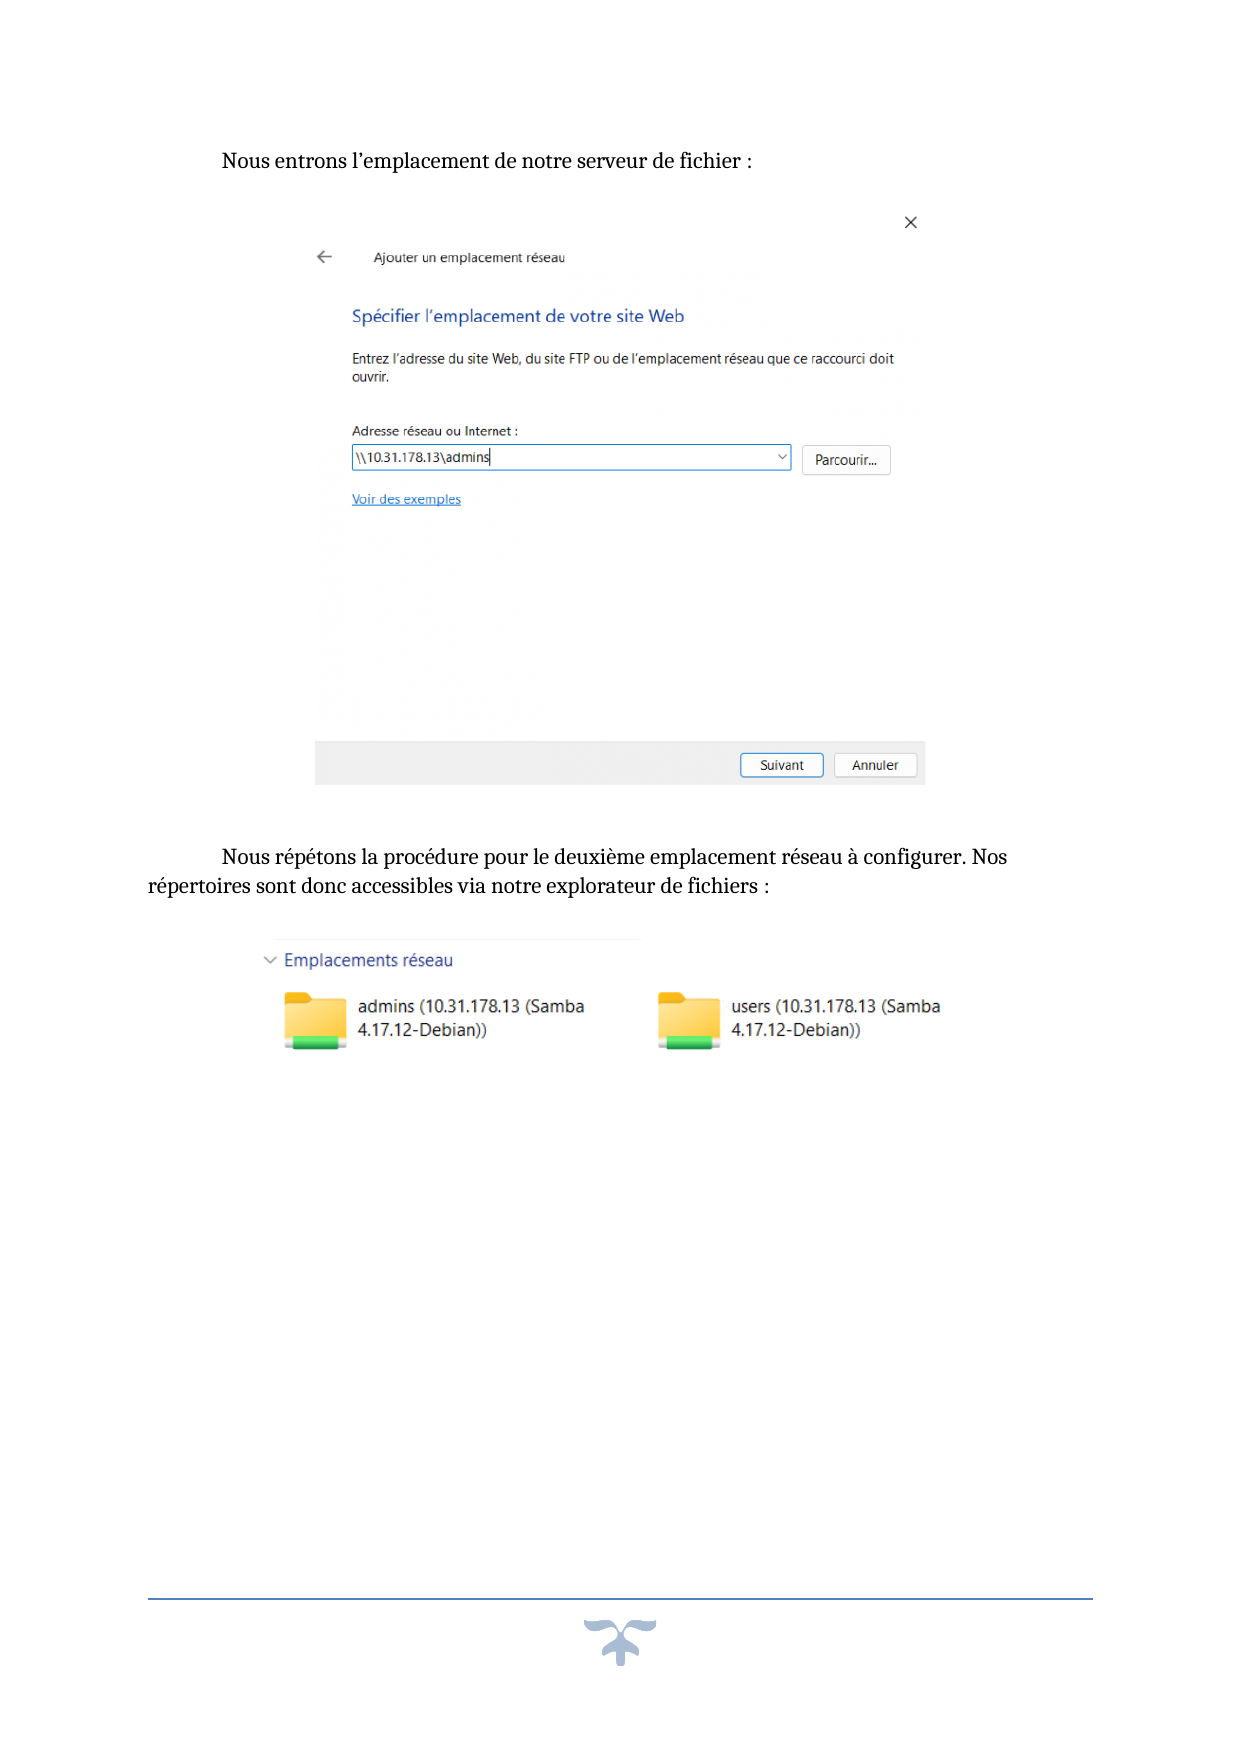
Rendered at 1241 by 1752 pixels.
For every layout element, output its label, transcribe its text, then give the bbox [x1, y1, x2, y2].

text Nous répétons la procédure pour le deuxième emplacement réseau à configurer. Nos répertoires sont donc accessibles via notre explorateur de fichiers : [148, 844, 1093, 899]
picture [314, 211, 926, 785]
text Nous entrons l’emplacement de notre serveur de fichier : [148, 148, 1093, 174]
picture [251, 939, 989, 1081]
